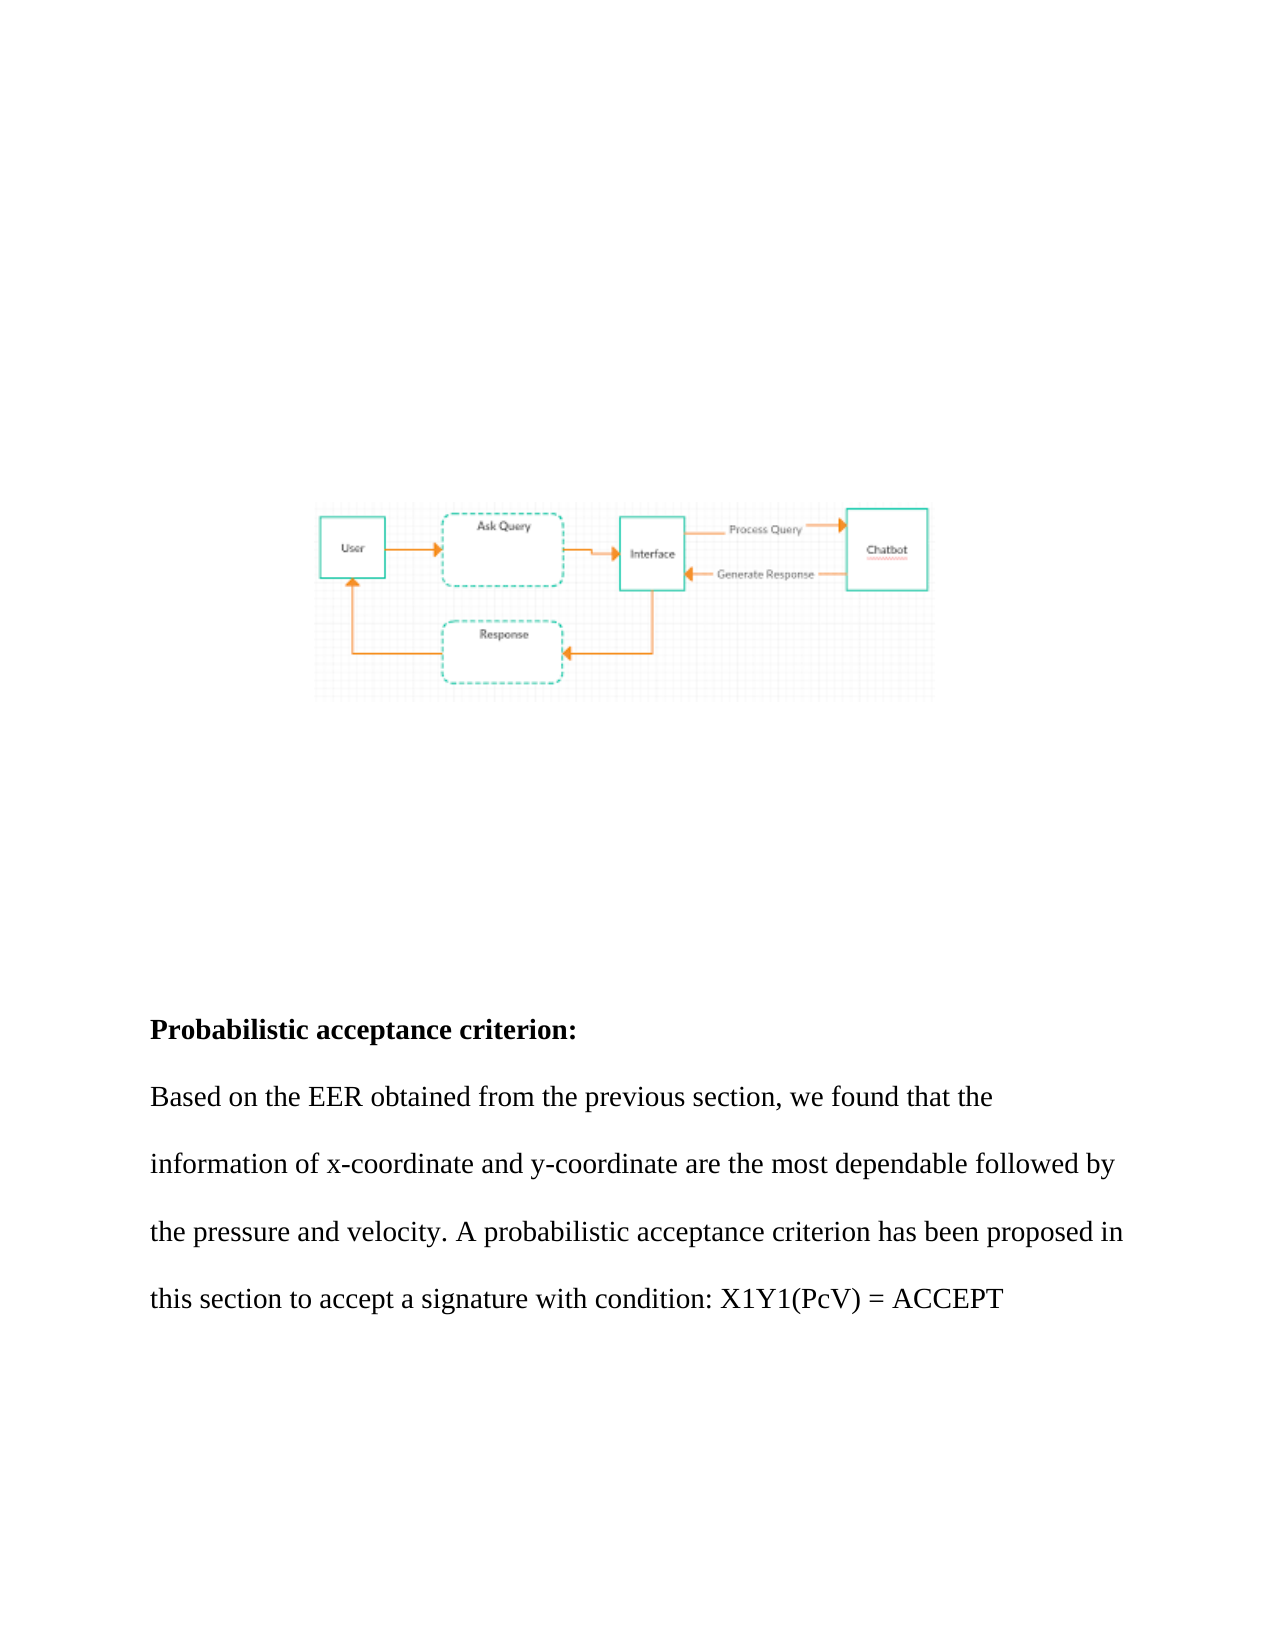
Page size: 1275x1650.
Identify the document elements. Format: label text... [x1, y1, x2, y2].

text Probabilistic acceptance criterion: [150, 1012, 1125, 1046]
picture [314, 502, 936, 702]
text Based on the EER obtained from the previous section, we found that the information of x-coordinate and y-coordinate are the most dependable followed by the pressure and velocity. A probabilistic acceptance criterion has been proposed in this section to accept a signature with condition: X1Y1(PcV) = ACCEPT [150, 1079, 1125, 1314]
